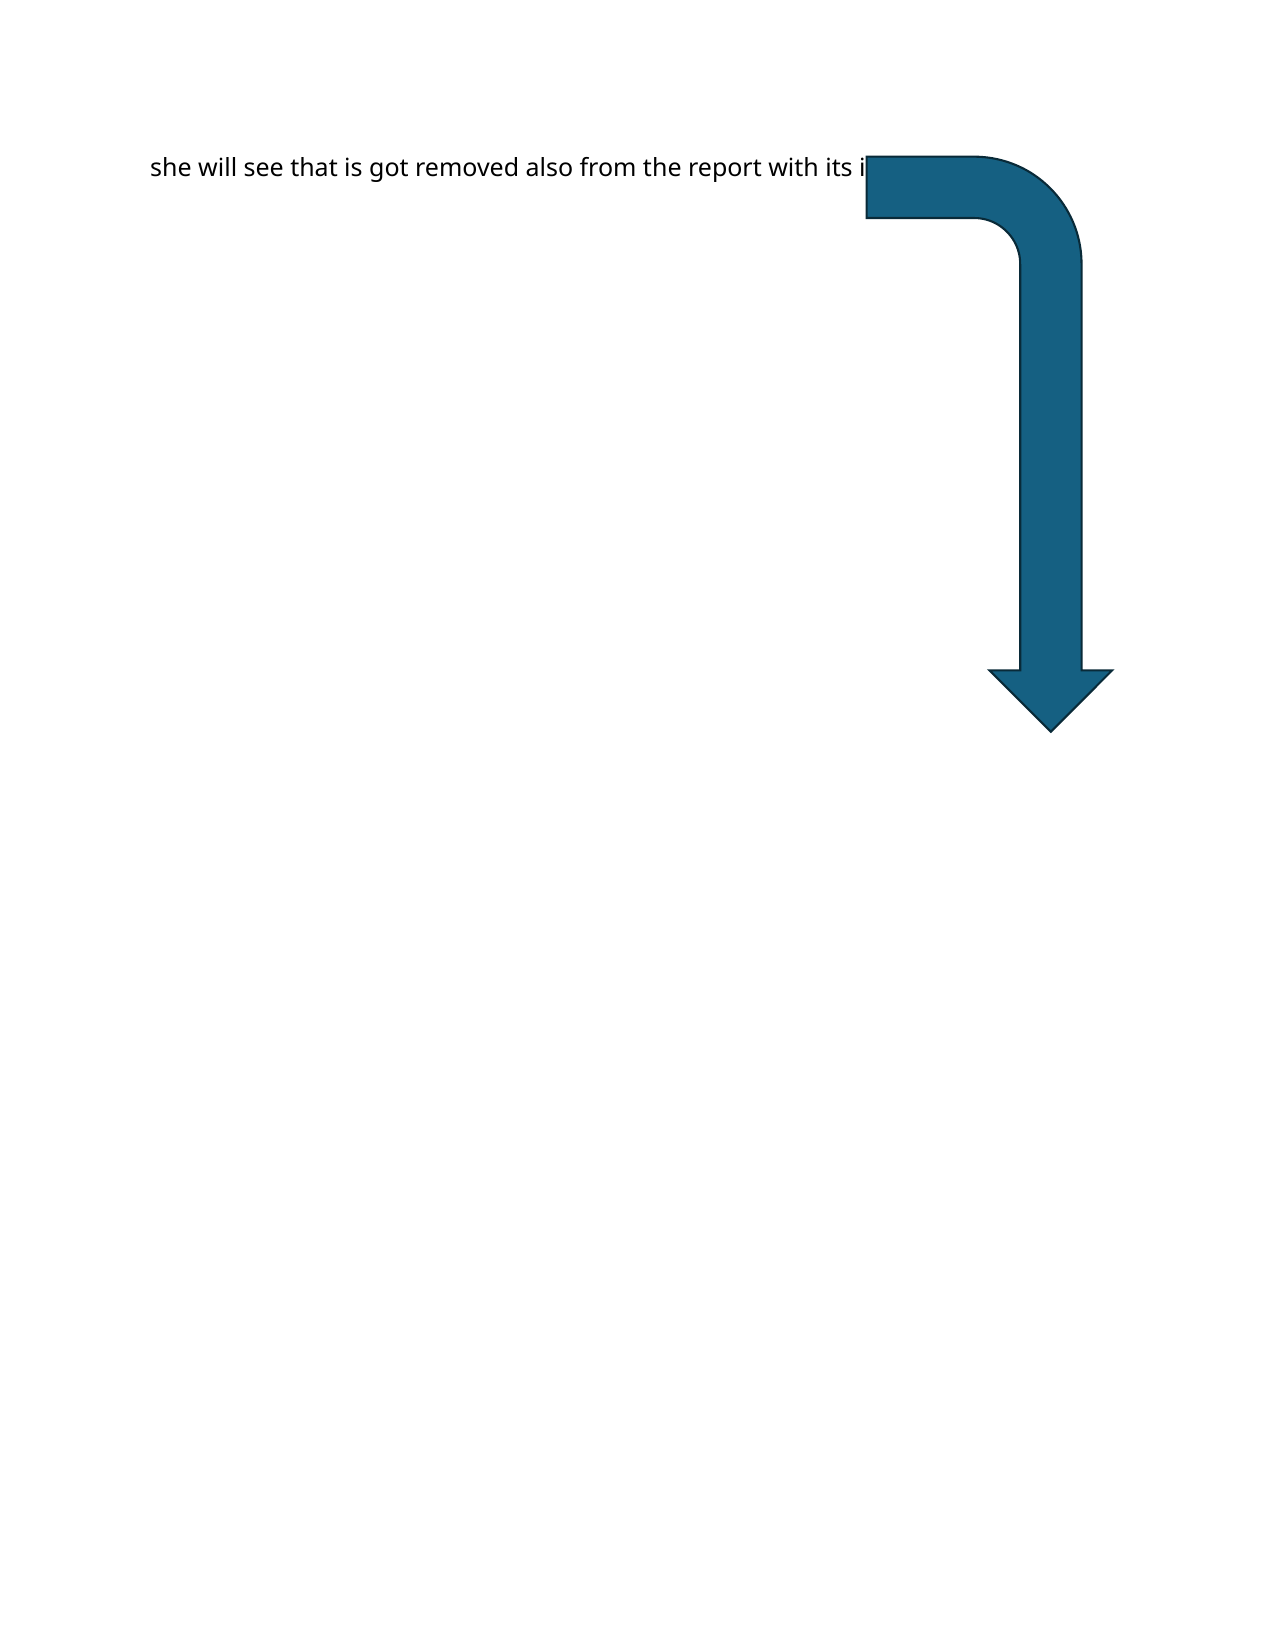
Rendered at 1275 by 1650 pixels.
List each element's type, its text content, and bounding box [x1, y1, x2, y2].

text she will see that is got removed also from the report with its image [150, 150, 1125, 184]
